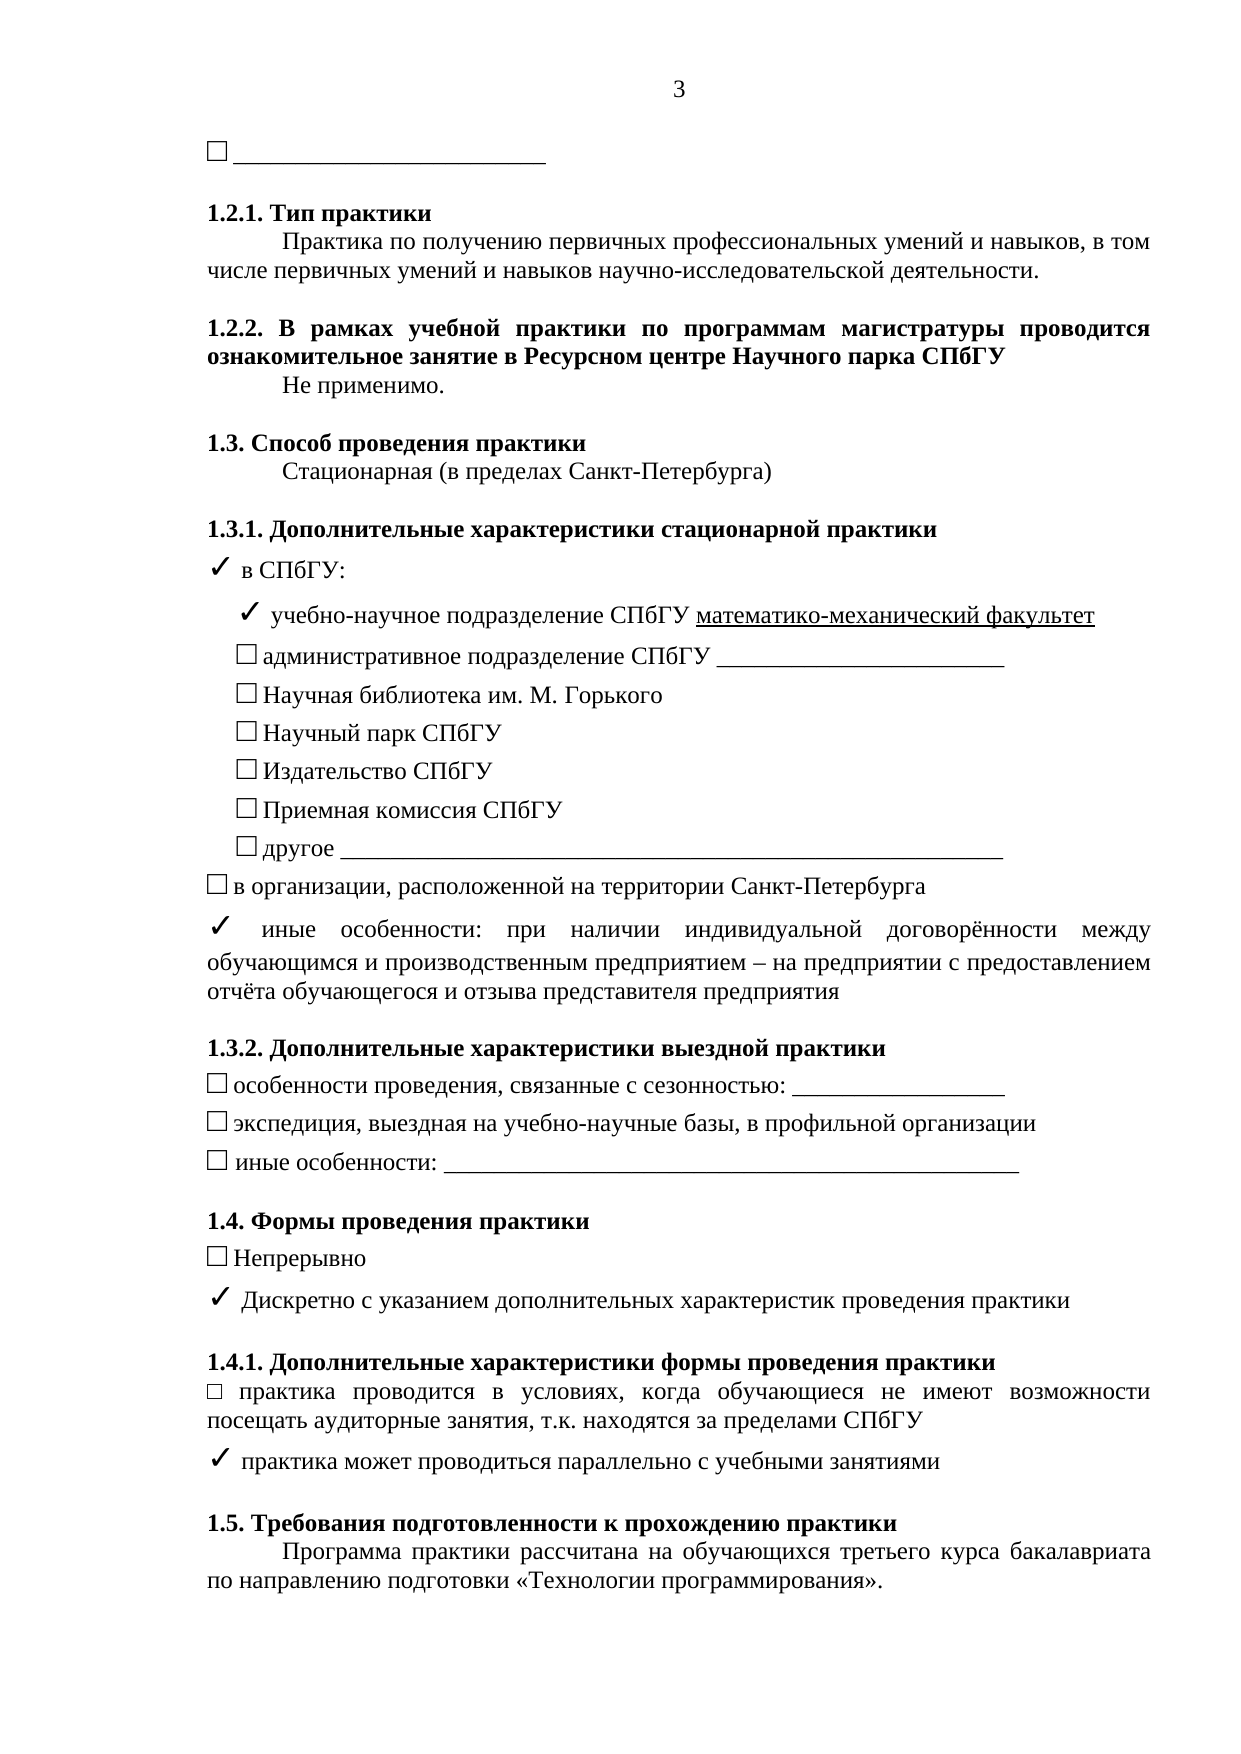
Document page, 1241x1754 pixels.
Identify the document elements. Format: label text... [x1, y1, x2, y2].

text □ Приемная комиссия СПбГУ [236, 787, 1152, 825]
text Не применимо. [207, 370, 1152, 399]
text □ _________________________ [207, 131, 1152, 169]
text ✓ практика может проводиться параллельно с учебными занятиями [207, 1433, 1152, 1479]
text □ Непрерывно [207, 1235, 1152, 1273]
text 1.5. Требования подготовленности к прохождению практики [207, 1508, 1152, 1536]
text ✓ Дискретно с указанием дополнительных характеристик проведения практики [207, 1273, 1152, 1318]
text □ особенности проведения, связанные с сезонностью: _________________ [207, 1062, 1152, 1101]
text ✓ иные особенности: при наличии индивидуальной договорённости между обучающимся и производственным предприятием – на предприятии с предоставлением отчёта обучающегося и отзыва представителя предприятия [207, 902, 1152, 1005]
text 1.3.1. Дополнительные характеристики стационарной практики [207, 514, 1152, 543]
text 1.2.1. Тип практики [207, 198, 1152, 226]
text 1.4.1. Дополнительные характеристики формы проведения практики [207, 1347, 1152, 1376]
text □ экспедиция, выездная на учебно-научные базы, в профильной организации [207, 1101, 1152, 1139]
text 1.2.2. В рамках учебной практики по программам магистратуры проводится ознакомительное занятие в Ресурсном центре Научного парка СПбГУ [207, 313, 1152, 370]
text □ иные особенности: ______________________________________________ [207, 1139, 1152, 1177]
text □ Научная библиотека им. М. Горького [236, 672, 1152, 710]
text 1.4. Формы проведения практики [207, 1206, 1152, 1235]
text 1.3. Способ проведения практики [207, 428, 1152, 456]
text 1.3.2. Дополнительные характеристики выездной практики [207, 1033, 1152, 1062]
text □ другое _____________________________________________________ [236, 825, 1152, 863]
text □ в организации, расположенной на территории Санкт-Петербурга [207, 863, 1152, 902]
text Стационарная (в пределах Санкт-Петербурга) [207, 456, 1152, 485]
text ✓ в СПбГУ: [207, 543, 1152, 588]
text □ Издательство СПбГУ [236, 748, 1152, 787]
text □ Научный парк СПбГУ [236, 710, 1152, 748]
text ✓ учебно-научное подразделение СПбГУ математико-механический факультет [236, 588, 1152, 633]
text Программа практики рассчитана на обучающихся третьего курса бакалавриата по направлению подготовки «Технологии программирования». [207, 1536, 1152, 1594]
text Практика по получению первичных профессиональных умений и навыков, в том числе первичных умений и навыков научно-исследовательской деятельности. [207, 226, 1152, 284]
text □ административное подразделение СПбГУ _______________________ [236, 633, 1152, 672]
text □ практика проводится в условиях, когда обучающиеся не имеют возможности посещать аудиторные занятия, т.к. находятся за пределами СПбГУ [207, 1376, 1152, 1433]
